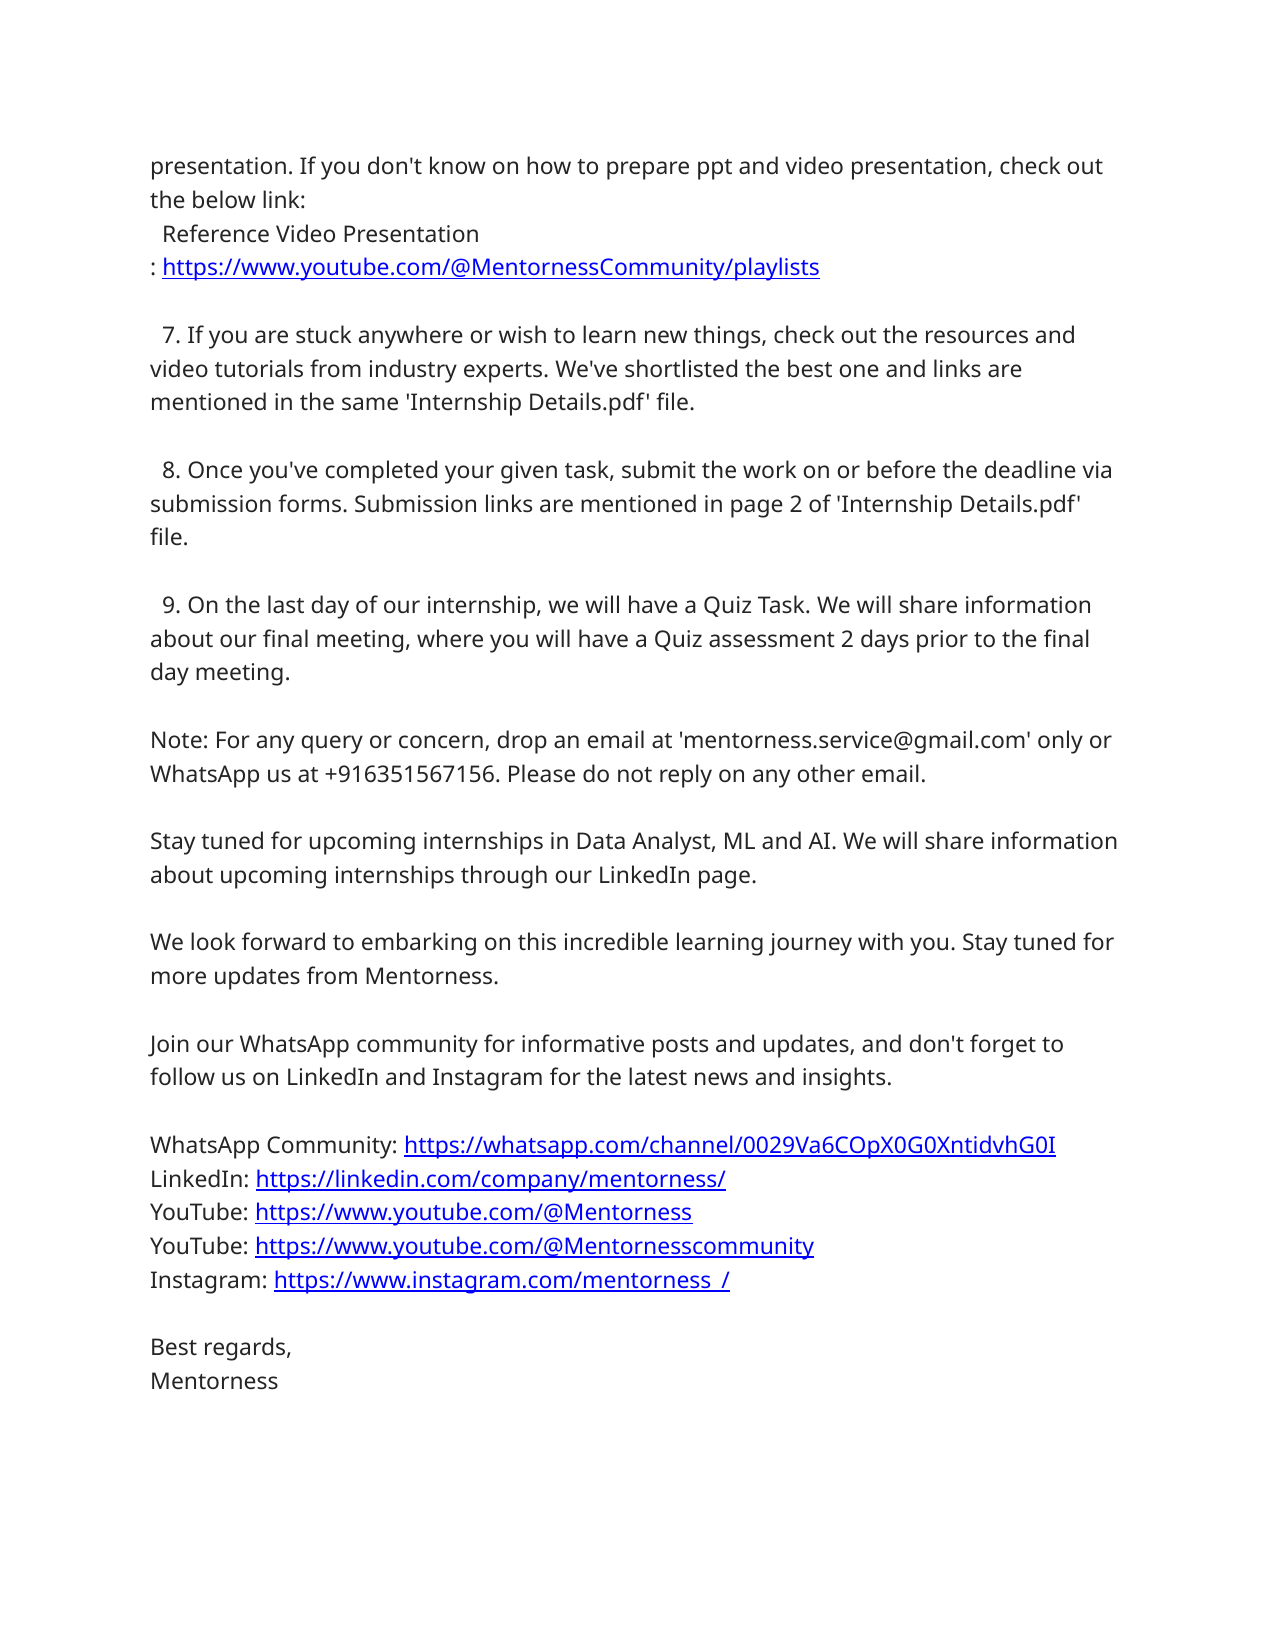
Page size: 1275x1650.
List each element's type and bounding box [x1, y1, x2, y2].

text [150, 150, 1125, 1396]
